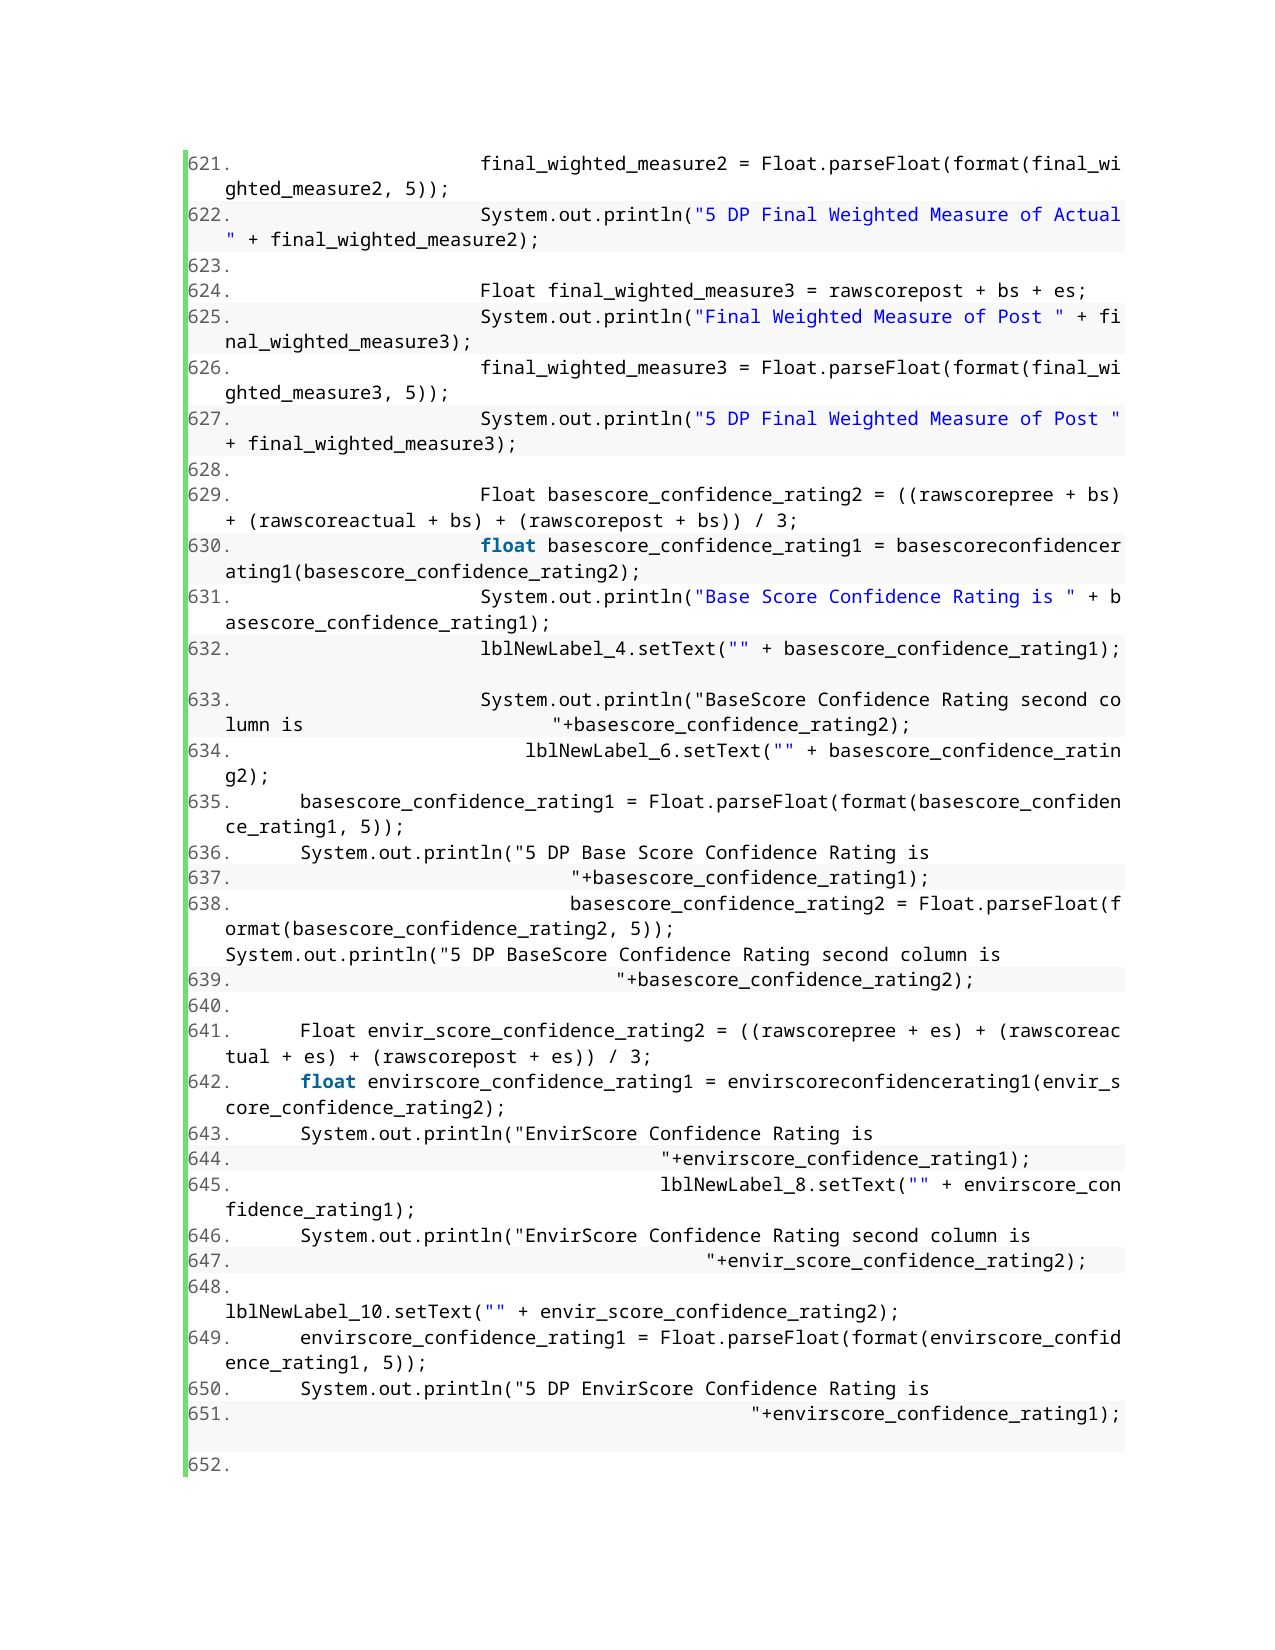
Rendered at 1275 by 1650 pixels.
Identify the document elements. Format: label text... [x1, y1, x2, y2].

list System.out.println("BaseScore Confidence Rating second column is "+basescore_confidence_rating2); [188, 686, 1125, 737]
list "+basescore_confidence_rating2); [188, 967, 1125, 992]
list System.out.println("Final Weighted Measure of Post " + final_wighted_measure3); [188, 303, 1125, 354]
list System.out.println("5 DP Final Weighted Measure of Post " + final_wighted_measure3); [188, 405, 1125, 456]
list lblNewLabel_6.setText("" + basescore_confidence_rating2); [188, 737, 1125, 788]
list System.out.println("5 DP Final Weighted Measure of Actual " + final_wighted_measure2); [188, 201, 1125, 252]
list System.out.println("Base Score Confidence Rating is " + basescore_confidence_rating1); [188, 584, 1125, 635]
list basescore_confidence_rating2 = Float.parseFloat(format(basescore_confidence_rating2, 5)); System.out.println("5 DP BaseScore Confidence Rating second column is [188, 890, 1125, 967]
list "+envir_score_confidence_rating2); [188, 1247, 1125, 1273]
list basescore_confidence_rating1 = Float.parseFloat(format(basescore_confidence_rating1, 5)); [188, 788, 1125, 839]
list float basescore_confidence_rating1 = basescoreconfidencerating1(basescore_confidence_rating2); [188, 533, 1125, 584]
list "+envirscore_confidence_rating1); [188, 1401, 1125, 1452]
list Float basescore_confidence_rating2 = ((rawscorepree + bs) + (rawscoreactual + bs) + (rawscorepost + bs)) / 3; [188, 482, 1125, 533]
list lblNewLabel_10.setText("" + envir_score_confidence_rating2); [188, 1273, 1125, 1324]
list System.out.println("EnvirScore Confidence Rating is [188, 1120, 1125, 1145]
list lblNewLabel_4.setText("" + basescore_confidence_rating1); [188, 635, 1125, 686]
list System.out.println("5 DP Base Score Confidence Rating is [188, 839, 1125, 864]
list lblNewLabel_8.setText("" + envirscore_confidence_rating1); [188, 1171, 1125, 1222]
list float envirscore_confidence_rating1 = envirscoreconfidencerating1(envir_score_confidence_rating2); [188, 1069, 1125, 1120]
list final_wighted_measure2 = Float.parseFloat(format(final_wighted_measure2, 5)); [188, 150, 1125, 201]
list Float envir_score_confidence_rating2 = ((rawscorepree + es) + (rawscoreactual + es) + (rawscorepost + es)) / 3; [188, 1018, 1125, 1069]
list System.out.println("EnvirScore Confidence Rating second column is [188, 1222, 1125, 1247]
list Float final_wighted_measure3 = rawscorepost + bs + es; [188, 278, 1125, 303]
list System.out.println("5 DP EnvirScore Confidence Rating is [188, 1375, 1125, 1401]
list "+envirscore_confidence_rating1); [188, 1145, 1125, 1171]
list envirscore_confidence_rating1 = Float.parseFloat(format(envirscore_confidence_rating1, 5)); [188, 1324, 1125, 1375]
list "+basescore_confidence_rating1); [188, 864, 1125, 890]
list final_wighted_measure3 = Float.parseFloat(format(final_wighted_measure3, 5)); [188, 354, 1125, 405]
